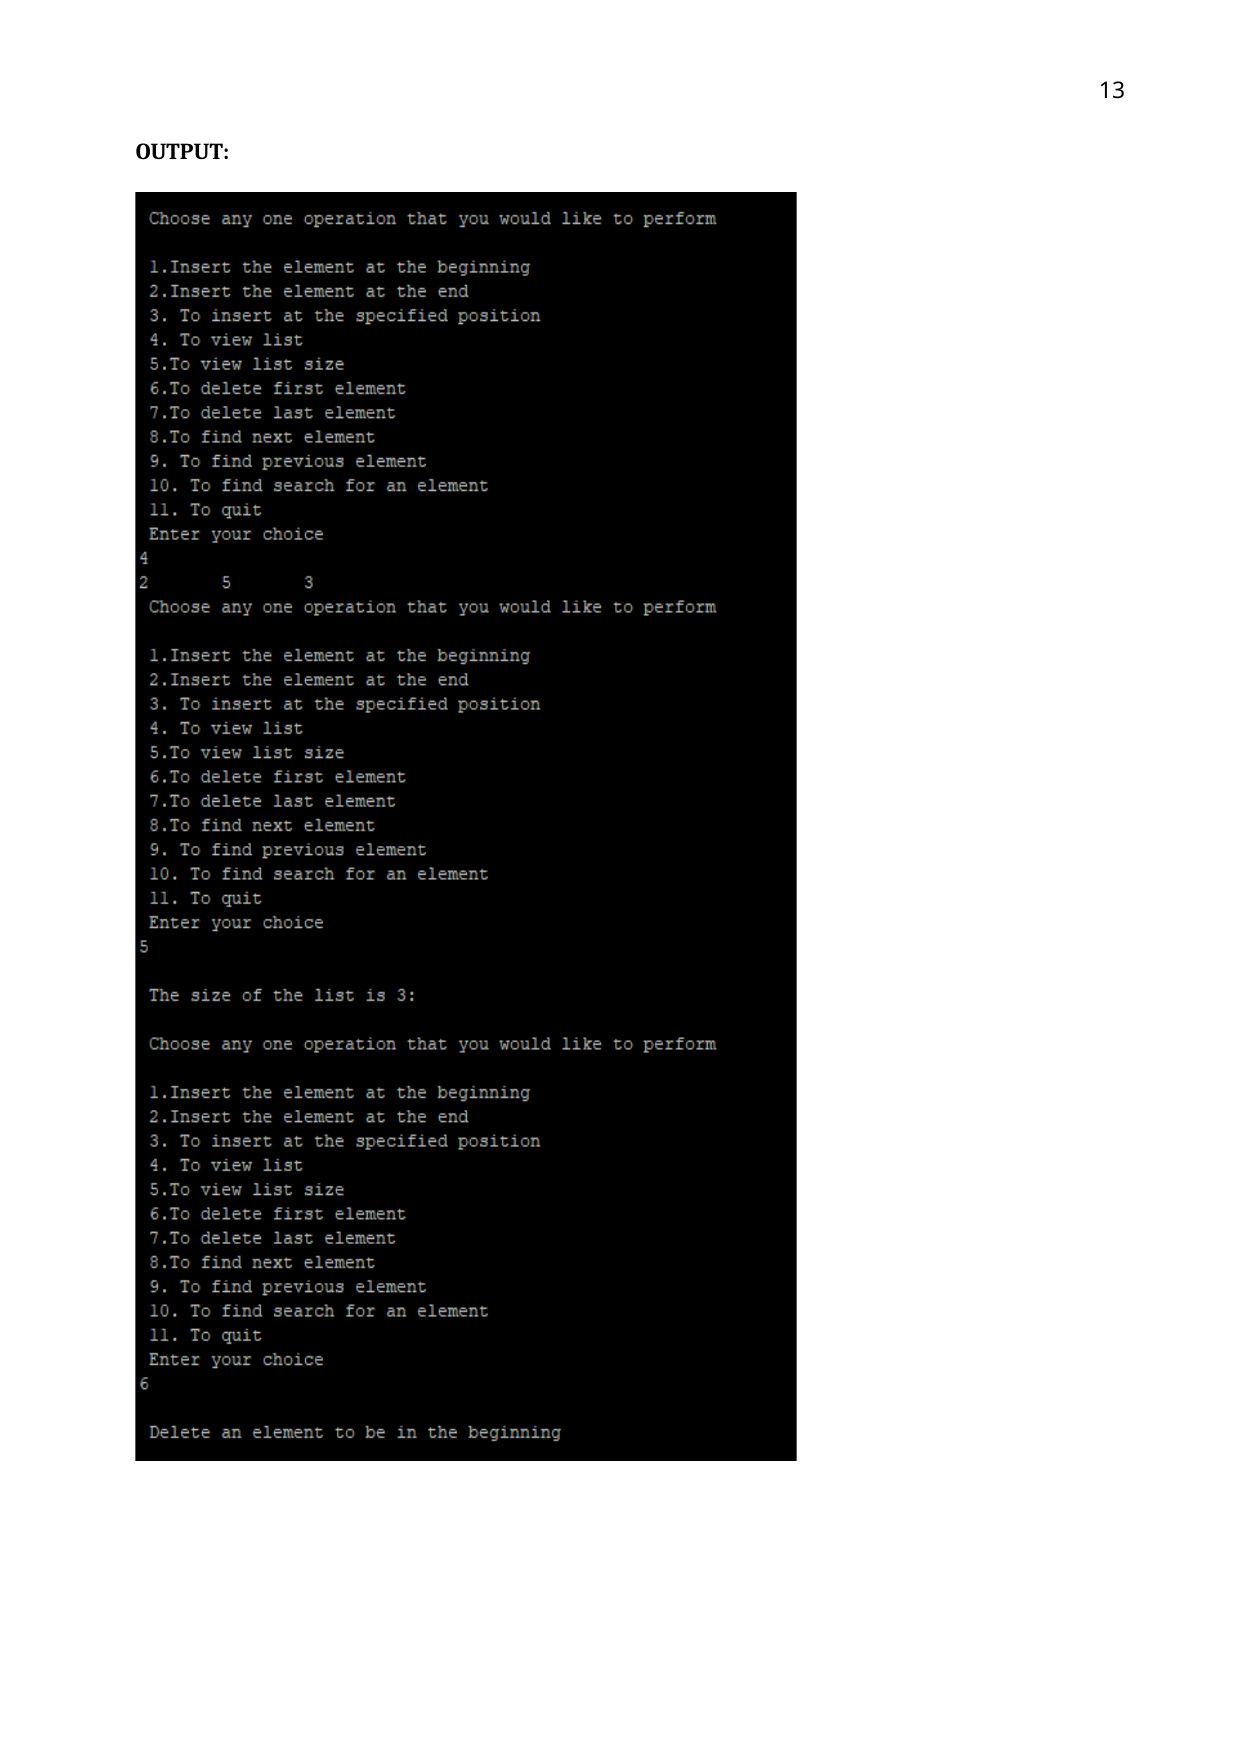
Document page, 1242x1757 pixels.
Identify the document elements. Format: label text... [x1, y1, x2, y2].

text OUTPUT: [136, 138, 1162, 165]
picture [135, 192, 797, 1461]
